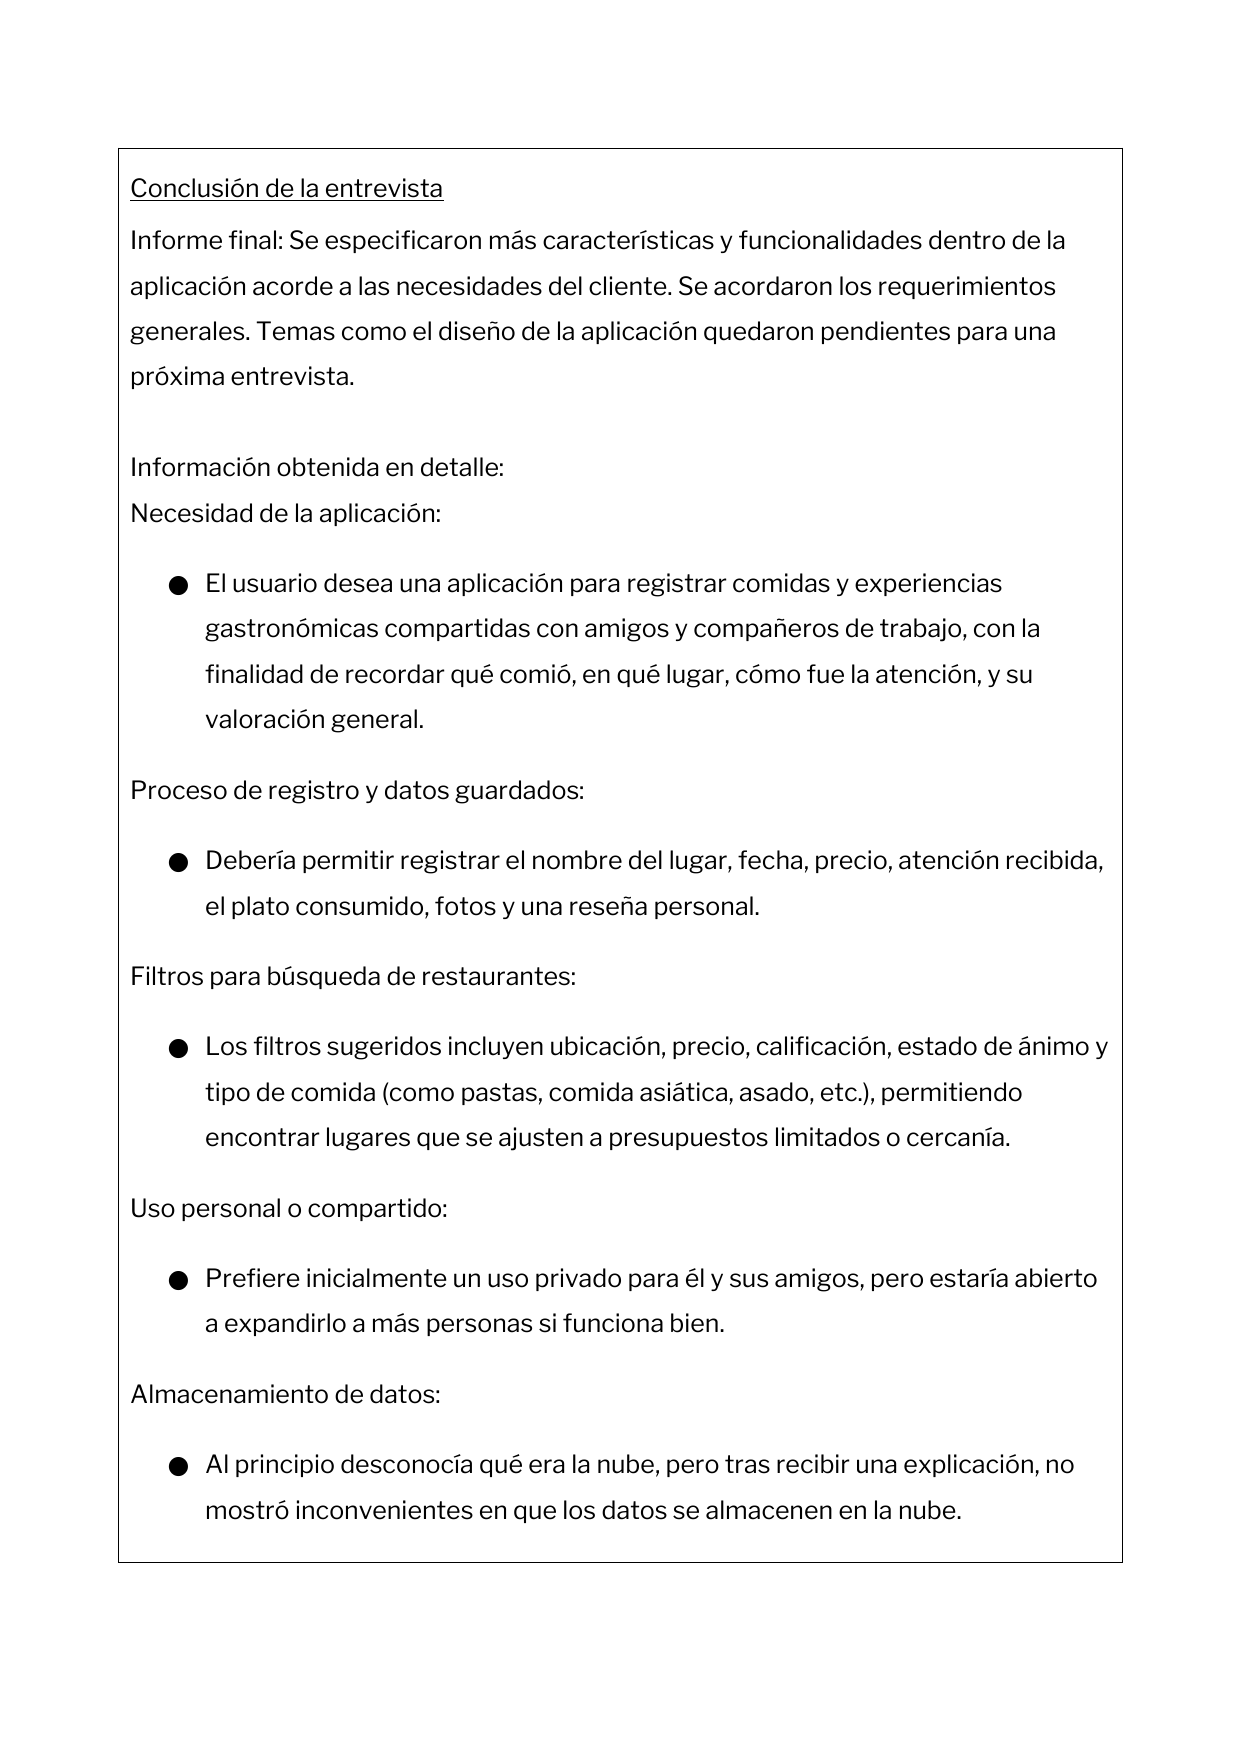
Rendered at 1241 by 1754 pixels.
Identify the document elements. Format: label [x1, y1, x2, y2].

table_cell [119, 149, 1122, 1562]
